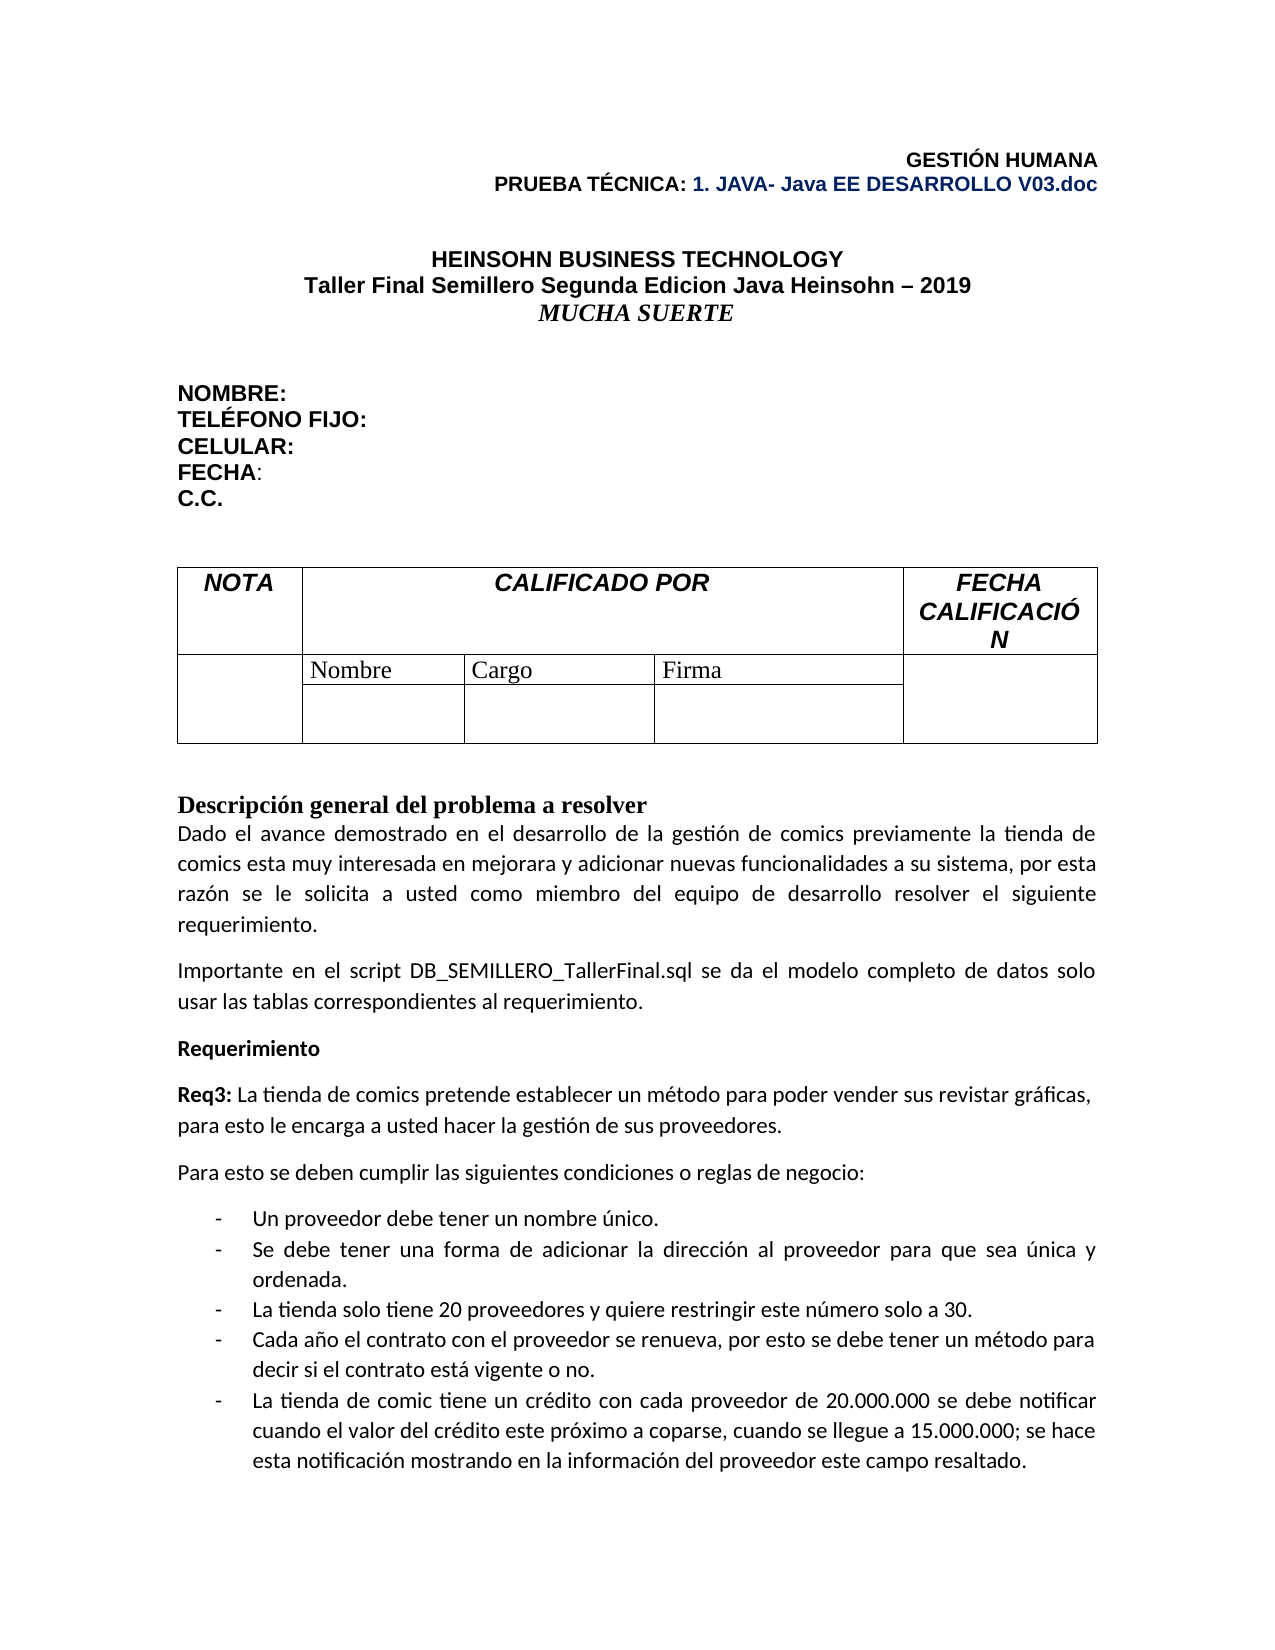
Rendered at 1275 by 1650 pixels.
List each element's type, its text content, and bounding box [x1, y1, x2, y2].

text MUCHA SUERTE [177, 298, 1098, 327]
list Se debe tener una forma de adicionar la dirección al proveedor para que sea única y ordenada. [215, 1235, 1098, 1293]
table_cell Nombre [303, 655, 464, 684]
table_cell [655, 685, 903, 742]
text NOMBRE: [177, 380, 1098, 406]
text Taller Final Semillero Segunda Edicion Java Heinsohn – 2019 [177, 272, 1098, 298]
text TELÉFONO FIJO: [177, 406, 1098, 433]
list La tienda solo tiene 20 proveedores y quiere restringir este número solo a 30. [215, 1295, 1098, 1323]
text Importante en el script DB_SEMILLERO_TallerFinal.sql se da el modelo completo de datos solo usar las tablas correspondientes al requerimiento. [177, 957, 1098, 1015]
text Req3: La tienda de comics pretende establecer un método para poder vender sus revistar gráficas, para esto le encarga a usted hacer la gestión de sus proveedores. [177, 1081, 1098, 1139]
list Cada año el contrato con el proveedor se renueva, por esto se debe tener un método para decir si el contrato está vigente o no. [215, 1325, 1098, 1384]
text Requerimiento [177, 1034, 1098, 1062]
table_cell [904, 655, 1097, 742]
table_cell [303, 685, 464, 742]
table_cell Firma [655, 655, 903, 684]
table_header FECHA CALIFICACIÓN [904, 568, 1097, 654]
table_header NOTA [178, 568, 302, 654]
text Descripción general del problema a resolver [177, 790, 1098, 819]
text GESTIÓN HUMANA [177, 148, 1098, 172]
text CELULAR: [177, 433, 1098, 459]
text PRUEBA TÉCNICA: 1. JAVA- Java EE DESARROLLO V03.doc [177, 172, 1098, 196]
table_cell [465, 685, 654, 742]
text HEINSOHN BUSINESS TECHNOLOGY [177, 246, 1098, 272]
text Para esto se deben cumplir las siguientes condiciones o reglas de negocio: [177, 1158, 1098, 1186]
text Dado el avance demostrado en el desarrollo de la gestión de comics previamente la tienda de comics esta muy interesada en mejorara y adicionar nuevas funcionalidades a su sistema, por esta razón se le solicita a usted como miembro del equipo de desarrollo resolver el siguiente requerimiento. [177, 819, 1098, 938]
table_cell Cargo [465, 655, 654, 684]
list La tienda de comic tiene un crédito con cada proveedor de 20.000.000 se debe notificar cuando el valor del crédito este próximo a coparse, cuando se llegue a 15.000.000; se hace esta notificación mostrando en la información del proveedor este campo resaltado. [215, 1386, 1098, 1474]
list Un proveedor debe tener un nombre único. [215, 1204, 1098, 1233]
table_cell [178, 655, 302, 742]
text C.C. [177, 485, 1098, 512]
text FECHA: [177, 459, 1098, 485]
table_header CALIFICADO POR [303, 568, 903, 654]
